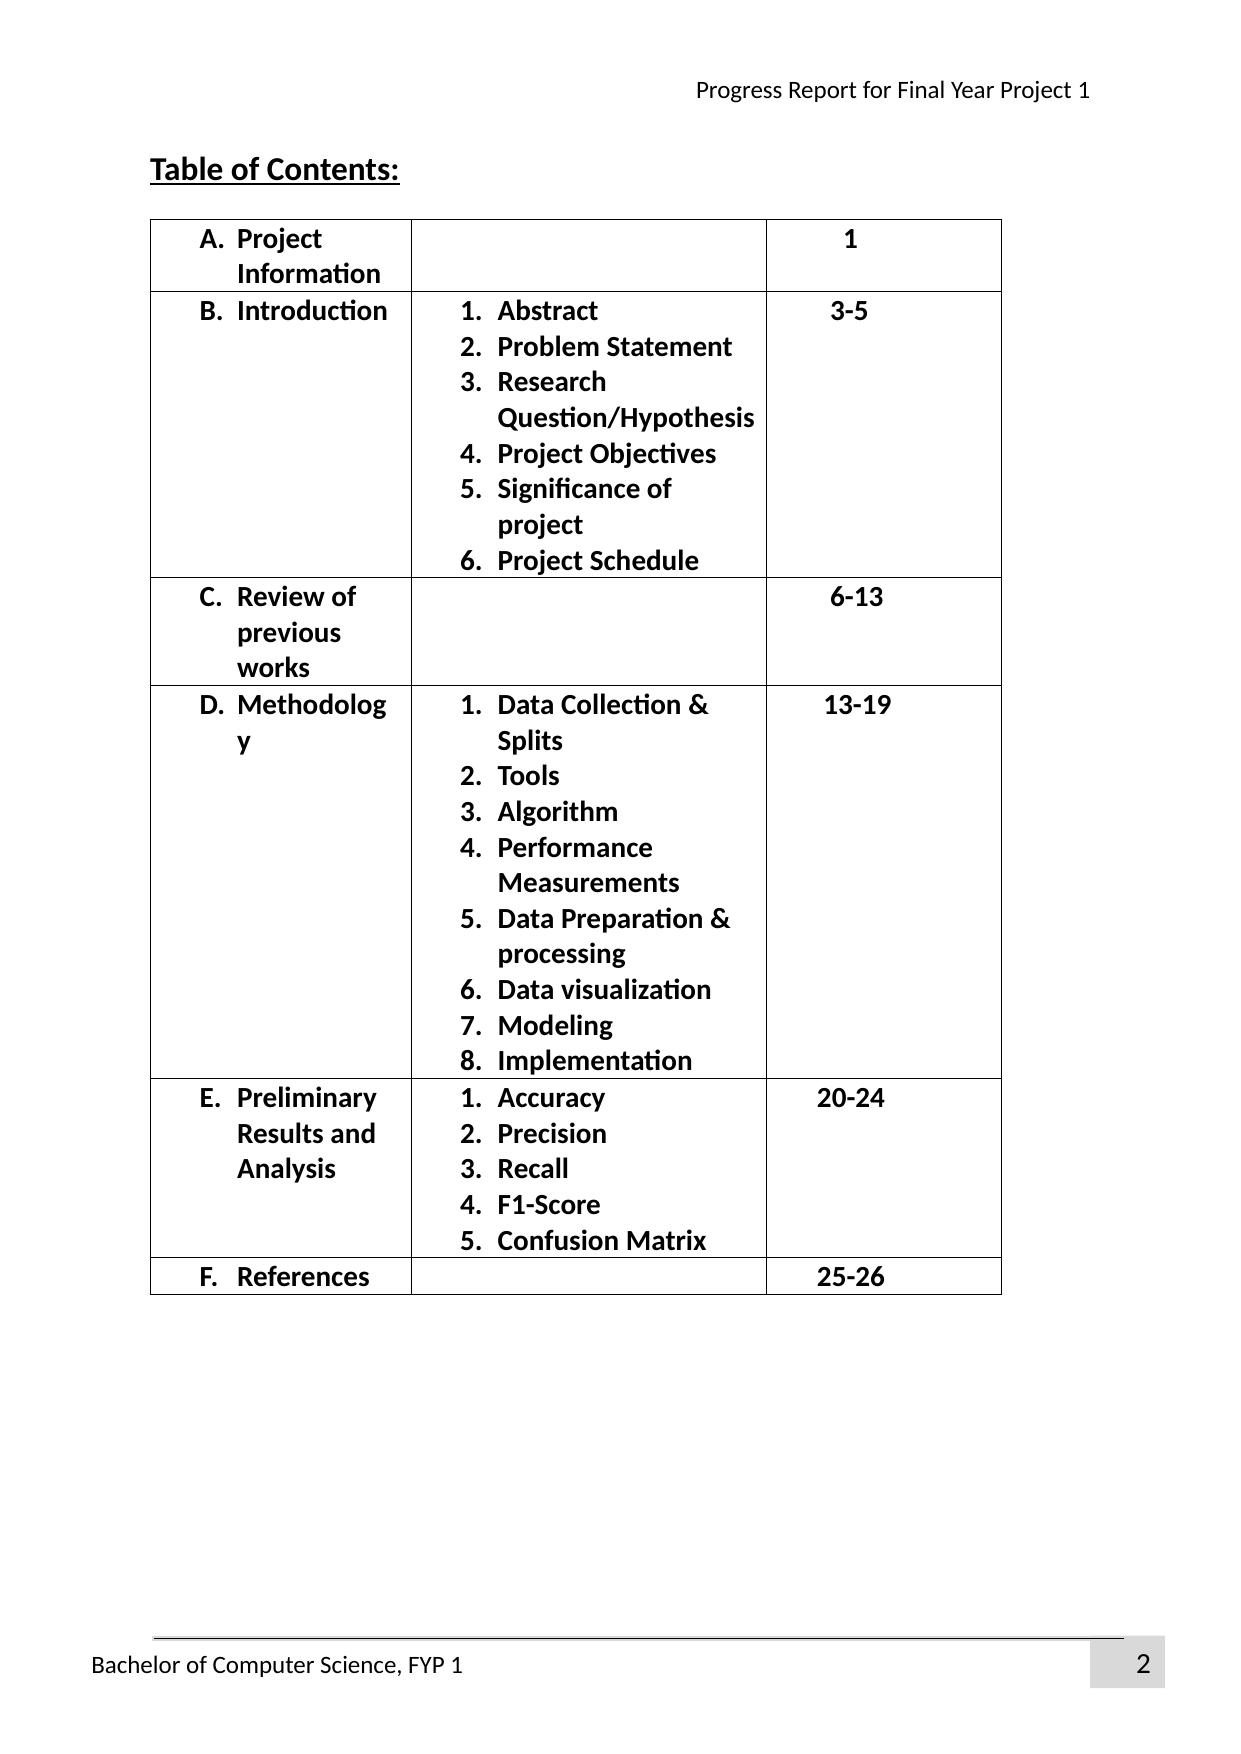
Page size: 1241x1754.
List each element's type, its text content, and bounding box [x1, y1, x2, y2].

table_cell 3-5 [767, 292, 1001, 577]
table_cell Preliminary Results and Analysis [151, 1079, 411, 1257]
table_header [412, 220, 766, 291]
table_cell Introduction [151, 292, 411, 577]
text Table of Contents: [150, 148, 1090, 188]
table_cell 20-24 [767, 1079, 1001, 1257]
table_cell [412, 1258, 766, 1294]
table_cell 25-26 [767, 1258, 1001, 1294]
table_cell 6-13 [767, 578, 1001, 685]
table_cell Accuracy Precision Recall F1-Score Confusion Matrix [412, 1079, 766, 1257]
table_cell Abstract Problem Statement Research Question/Hypothesis Project Objectives Significance of project Project Schedule [412, 292, 766, 577]
table_cell 13-19 [767, 686, 1001, 1078]
table_cell Data Collection & Splits Tools Algorithm Performance Measurements Data Preparation & processing Data visualization Modeling Implementation [412, 686, 766, 1078]
table_header Project Information [151, 220, 411, 291]
table_cell References [151, 1258, 411, 1294]
table_cell Methodology [151, 686, 411, 1078]
table_header 1 [767, 220, 1001, 291]
table_cell [412, 578, 766, 685]
table_cell Review of previous works [151, 578, 411, 685]
